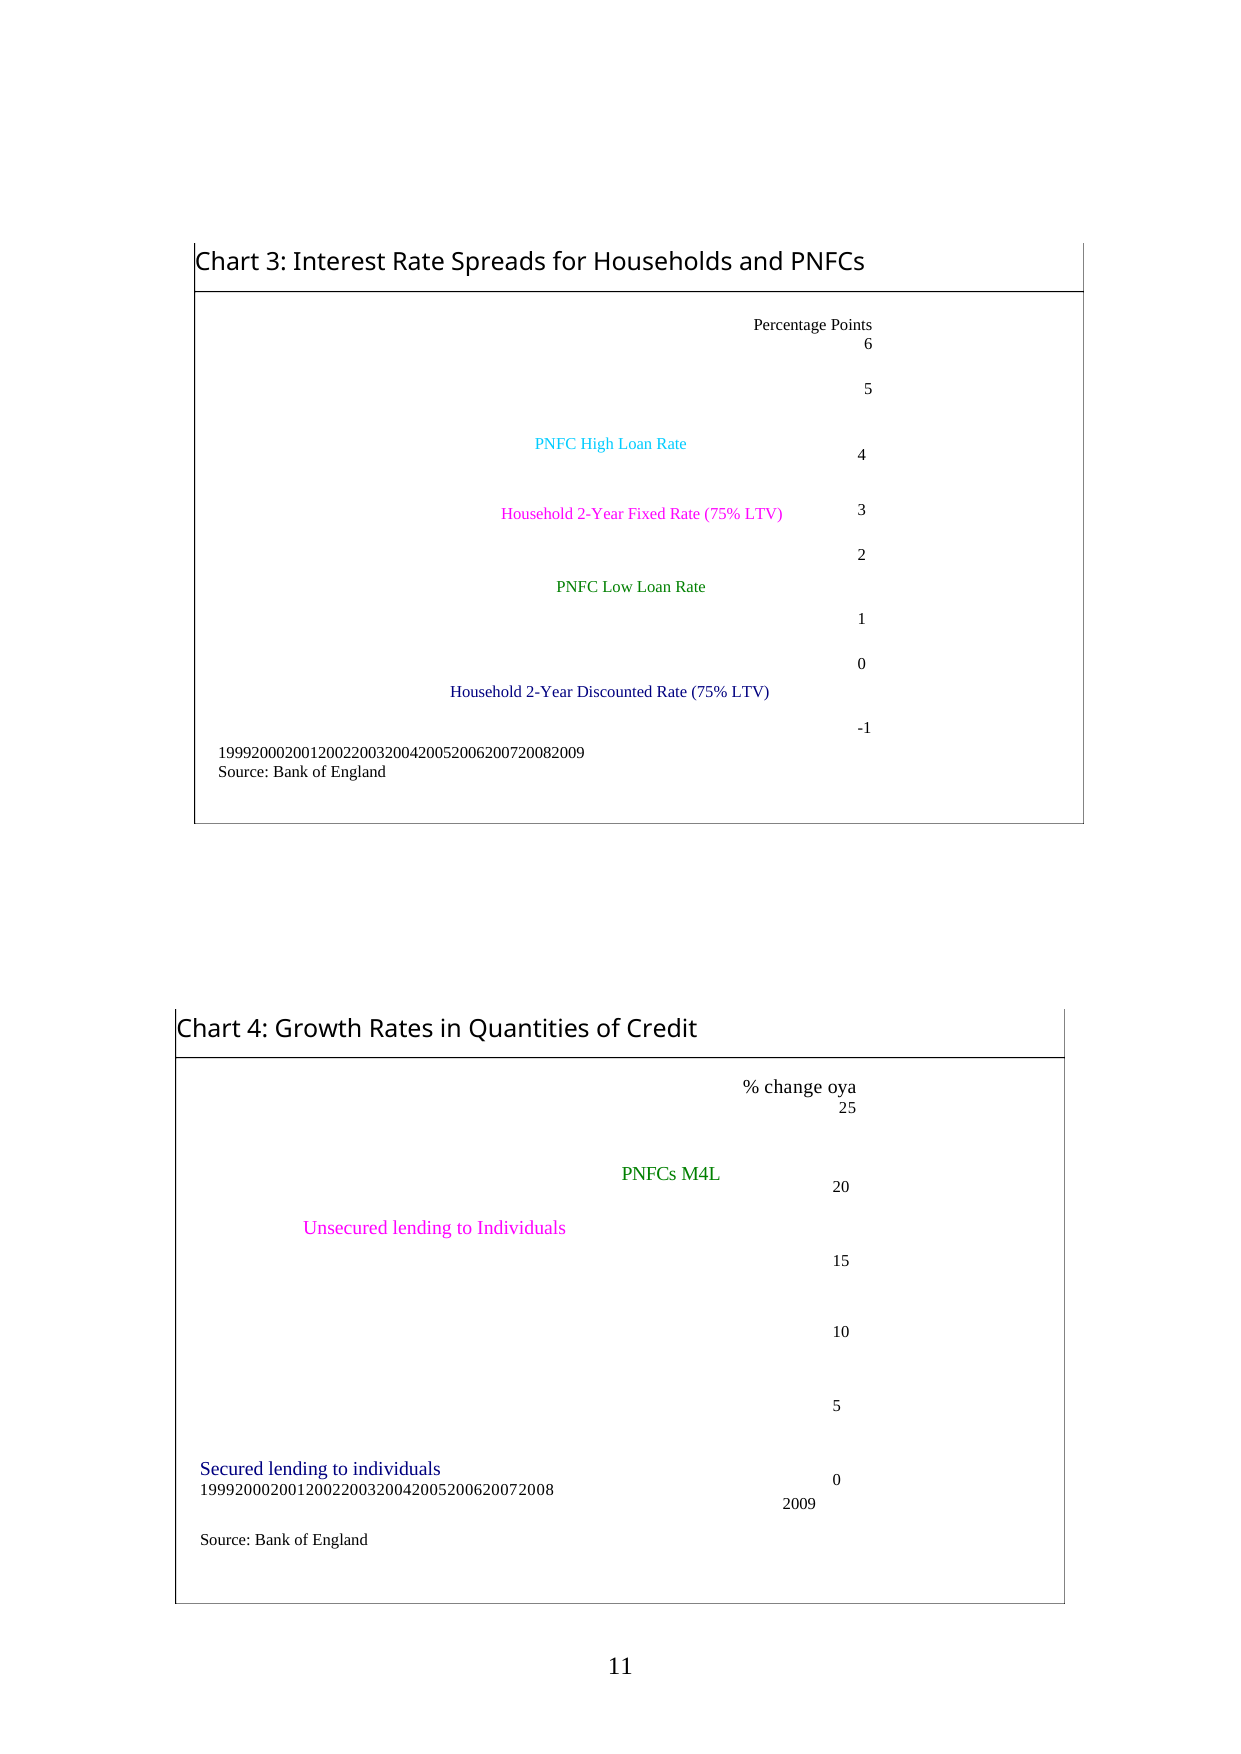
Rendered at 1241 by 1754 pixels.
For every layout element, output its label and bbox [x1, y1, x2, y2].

picture [175, 1009, 1065, 1604]
picture [194, 243, 1084, 824]
